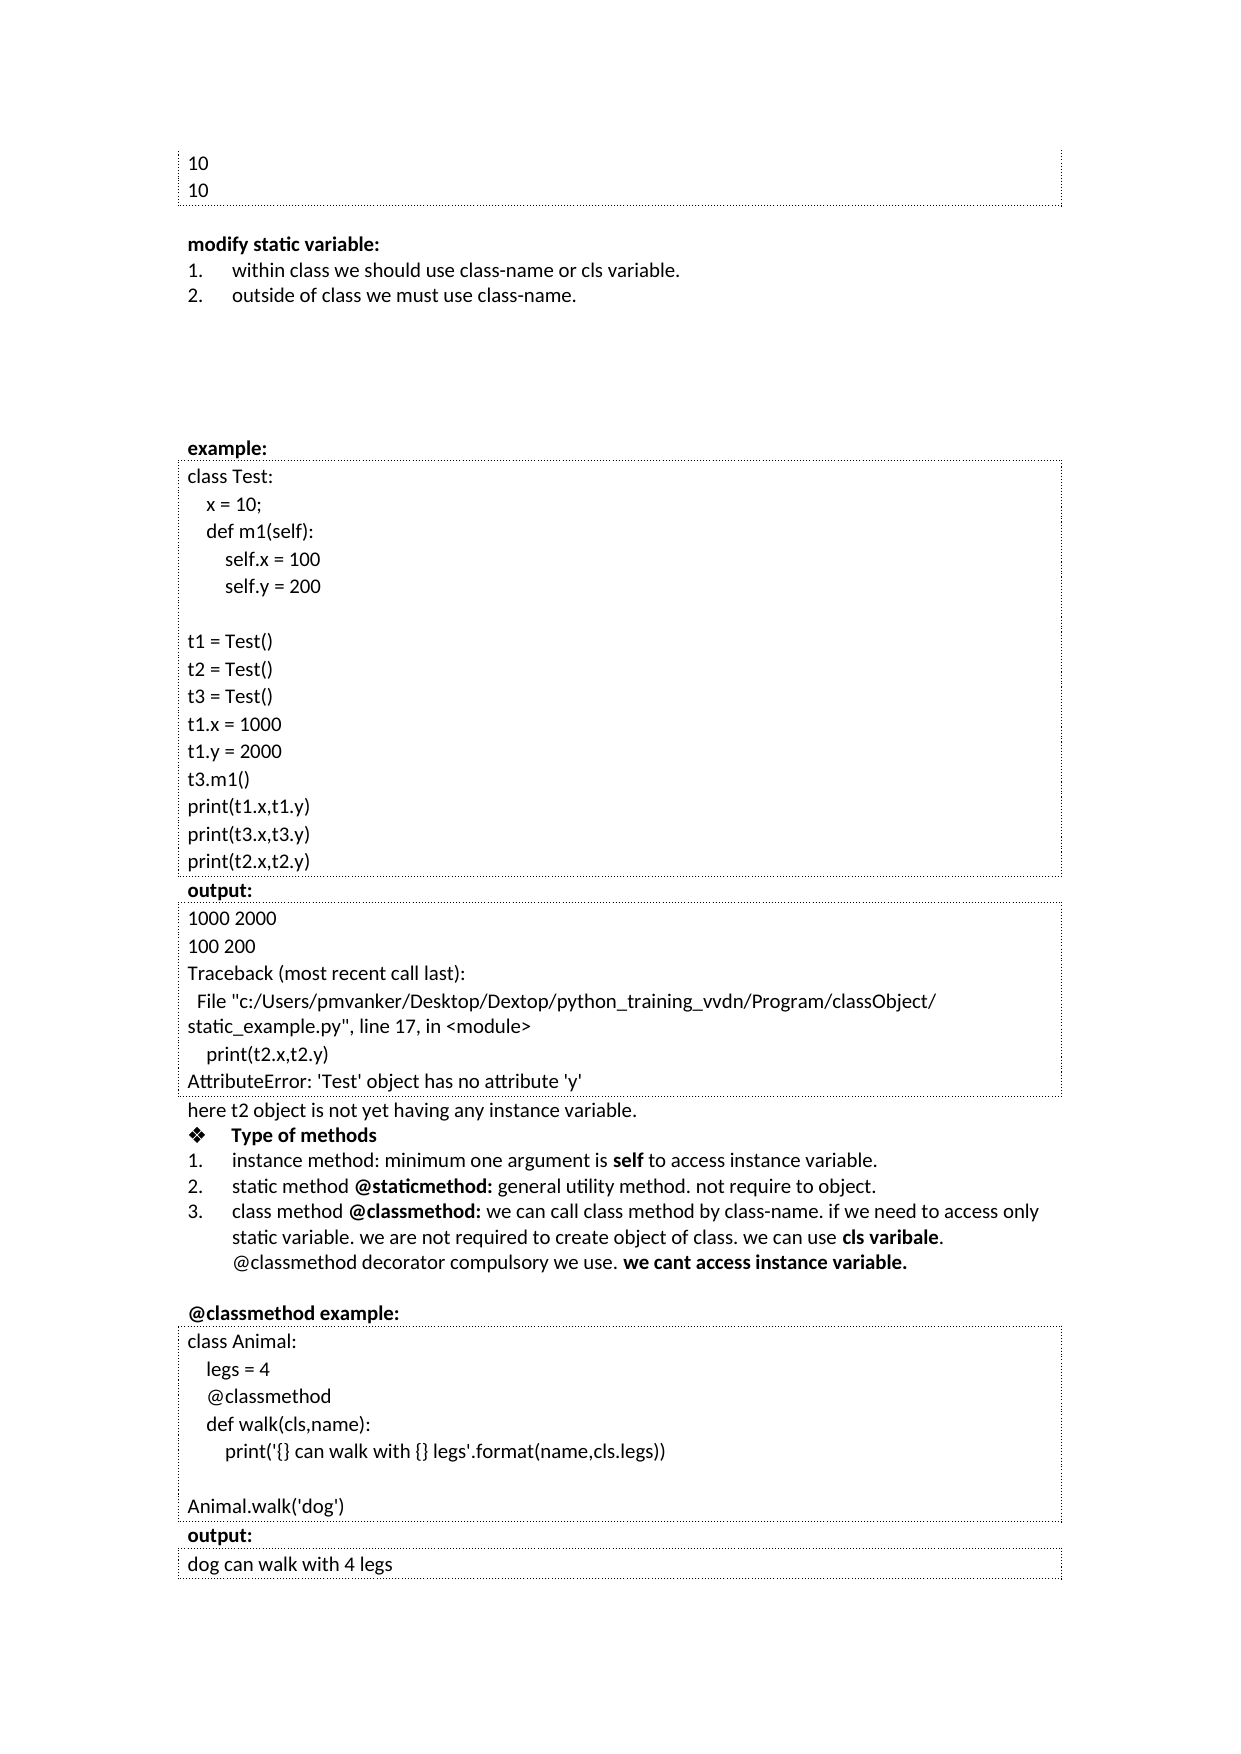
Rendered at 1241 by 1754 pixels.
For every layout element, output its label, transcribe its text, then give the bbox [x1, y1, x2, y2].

list instance method: minimum one argument is self to access instance variable. [187, 1148, 1053, 1173]
text t1.y = 2000 [178, 738, 1062, 766]
list 10 [178, 150, 1062, 177]
list here t2 object is not yet having any instance variable. [187, 1097, 1053, 1122]
list @classmethod example: [187, 1300, 1053, 1326]
text legs = 4 [178, 1356, 1062, 1384]
list Type of methods [187, 1122, 1053, 1148]
text t2 = Test() [178, 656, 1062, 683]
text print('{} can walk with {} legs'.format(name,cls.legs)) [178, 1439, 1062, 1466]
text def walk(cls,name): [178, 1411, 1062, 1439]
list within class we should use class-name or cls variable. [187, 257, 1053, 282]
list outside of class we must use class-name. [187, 282, 1053, 308]
text class Test: [178, 460, 1062, 491]
list output: [187, 1522, 1053, 1548]
list 10 [178, 177, 1062, 206]
list example: [187, 435, 1053, 460]
text t3 = Test() [178, 683, 1062, 711]
text print(t3.x,t3.y) [178, 821, 1062, 848]
text x = 10; [178, 491, 1062, 518]
text Animal.walk('dog') [178, 1494, 1062, 1522]
list class method @classmethod: we can call class method by class-name. if we need to access only static variable. we are not required to create object of class. we can use cls varibale. @classmethod decorator compulsory we use. we cant access instance variable. [187, 1198, 1053, 1275]
text 1000 2000 [178, 902, 1062, 933]
text Traceback (most recent call last): [178, 960, 1062, 988]
text modify static variable: [187, 231, 1053, 257]
text t1 = Test() [178, 628, 1062, 656]
text print(t1.x,t1.y) [178, 793, 1062, 821]
text @classmethod [178, 1384, 1062, 1411]
text 100 200 [178, 933, 1062, 960]
text class Animal: [178, 1326, 1062, 1356]
text print(t2.x,t2.y) [178, 848, 1062, 877]
text self.x = 100 [178, 546, 1062, 573]
text output: [187, 877, 1053, 902]
text t3.m1() [178, 766, 1062, 793]
text File "c:/Users/pmvanker/Desktop/Dextop/python_training_vvdn/Program/classObject/static_example.py", line 17, in <module> [178, 988, 1062, 1041]
text def m1(self): [178, 518, 1062, 546]
text print(t2.x,t2.y) [178, 1041, 1062, 1068]
text self.y = 200 [178, 573, 1062, 601]
text t1.x = 1000 [178, 711, 1062, 738]
list dog can walk with 4 legs [178, 1548, 1062, 1579]
text AttributeError: 'Test' object has no attribute 'y' [178, 1068, 1062, 1097]
list static method @staticmethod: general utility method. not require to object. [187, 1173, 1053, 1198]
